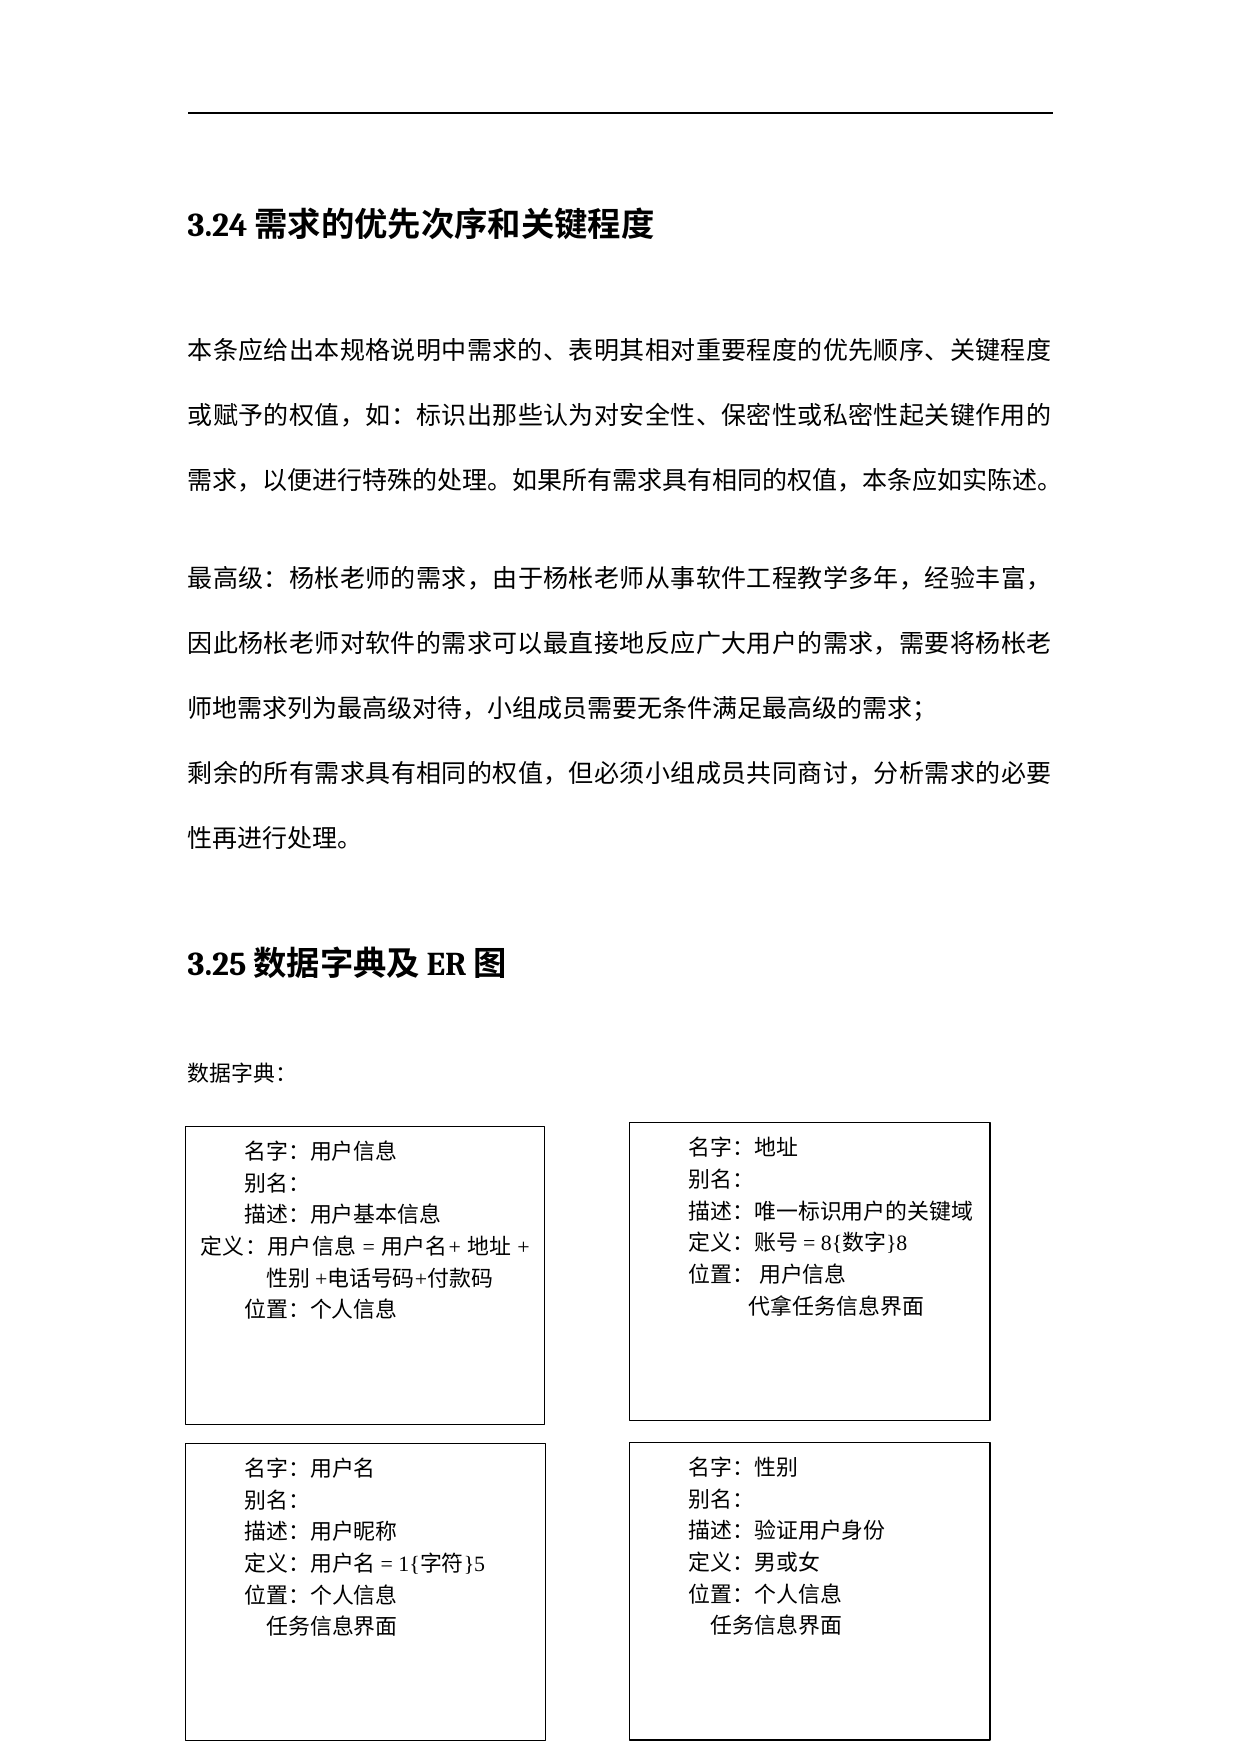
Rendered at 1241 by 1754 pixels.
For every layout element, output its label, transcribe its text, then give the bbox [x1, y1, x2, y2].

text 数据字典： [187, 1056, 1053, 1088]
text 最高级：杨枨老师的需求，由于杨枨老师从事软件工程教学多年，经验丰富，因此杨枨老师对软件的需求可以最直接地反应广大用户的需求，需要将杨枨老师地需求列为最高级对待，小组成员需要无条件满足最高级的需求； [187, 544, 1053, 739]
subtitle 3.24需求的优先次序和关键程度 [187, 189, 1053, 254]
text 剩余的所有需求具有相同的权值，但必须小组成员共同商讨，分析需求的必要性再进行处理。 [187, 739, 1053, 869]
subtitle 3.25数据字典及ER图 [187, 928, 1053, 993]
text 本条应给出本规格说明中需求的、表明其相对重要程度的优先顺序、关键程度或赋予的权值，如：标识出那些认为对安全性、保密性或私密性起关键作用的需求，以便进行特殊的处理。如果所有需求具有相同的权值，本条应如实陈述。 [187, 316, 1053, 511]
